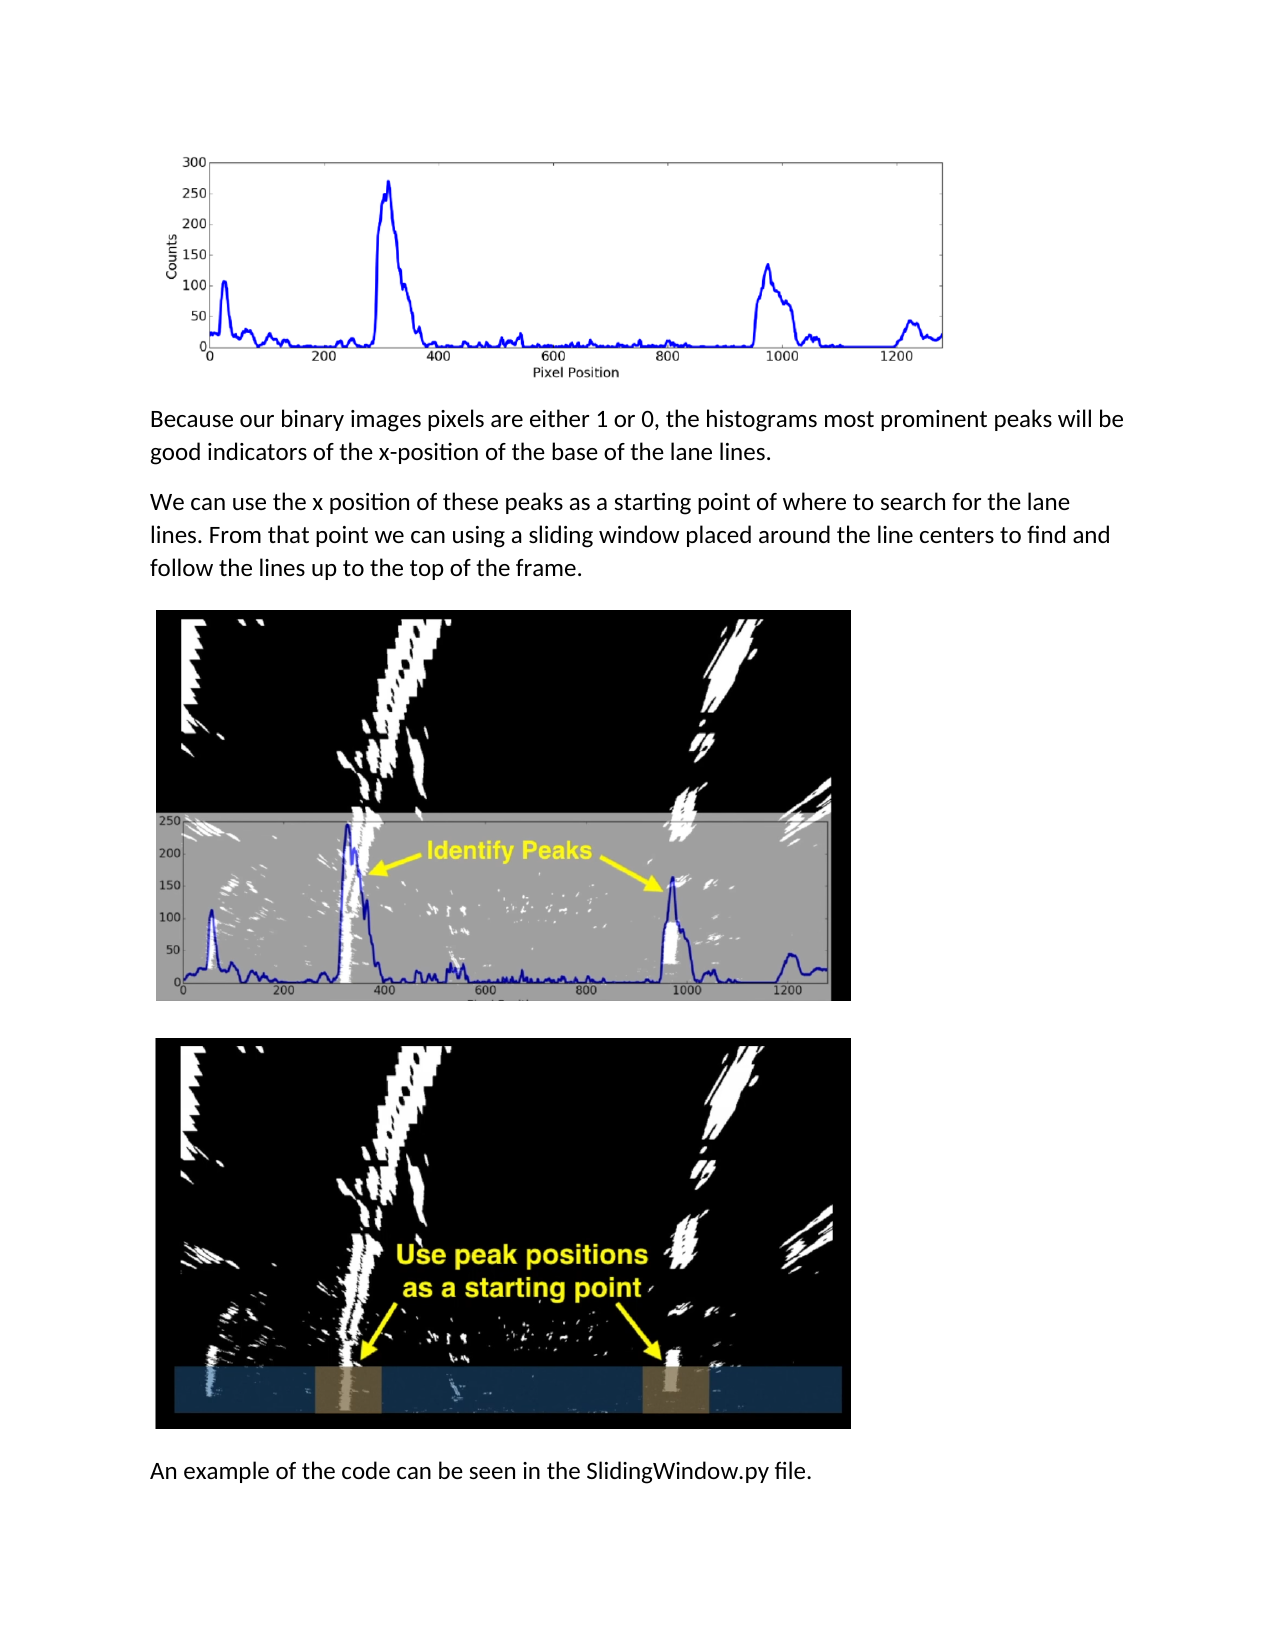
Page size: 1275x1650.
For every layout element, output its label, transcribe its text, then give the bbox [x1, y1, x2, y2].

picture [150, 150, 955, 385]
picture [150, 1027, 857, 1436]
text We can use the x position of these peaks as a starting point of where to search for the lane lines. From that point we can using a sliding window placed around the line centers to find and follow the lines up to the top of the frame. [150, 486, 1125, 582]
text Because our binary images pixels are either 1 or 0, the histograms most prominent peaks will be good indicators of the x-position of the base of the lane lines. [150, 403, 1125, 467]
text An example of the code can be seen in the SlidingWindow.py file. [150, 1455, 1125, 1485]
picture [150, 601, 857, 1009]
